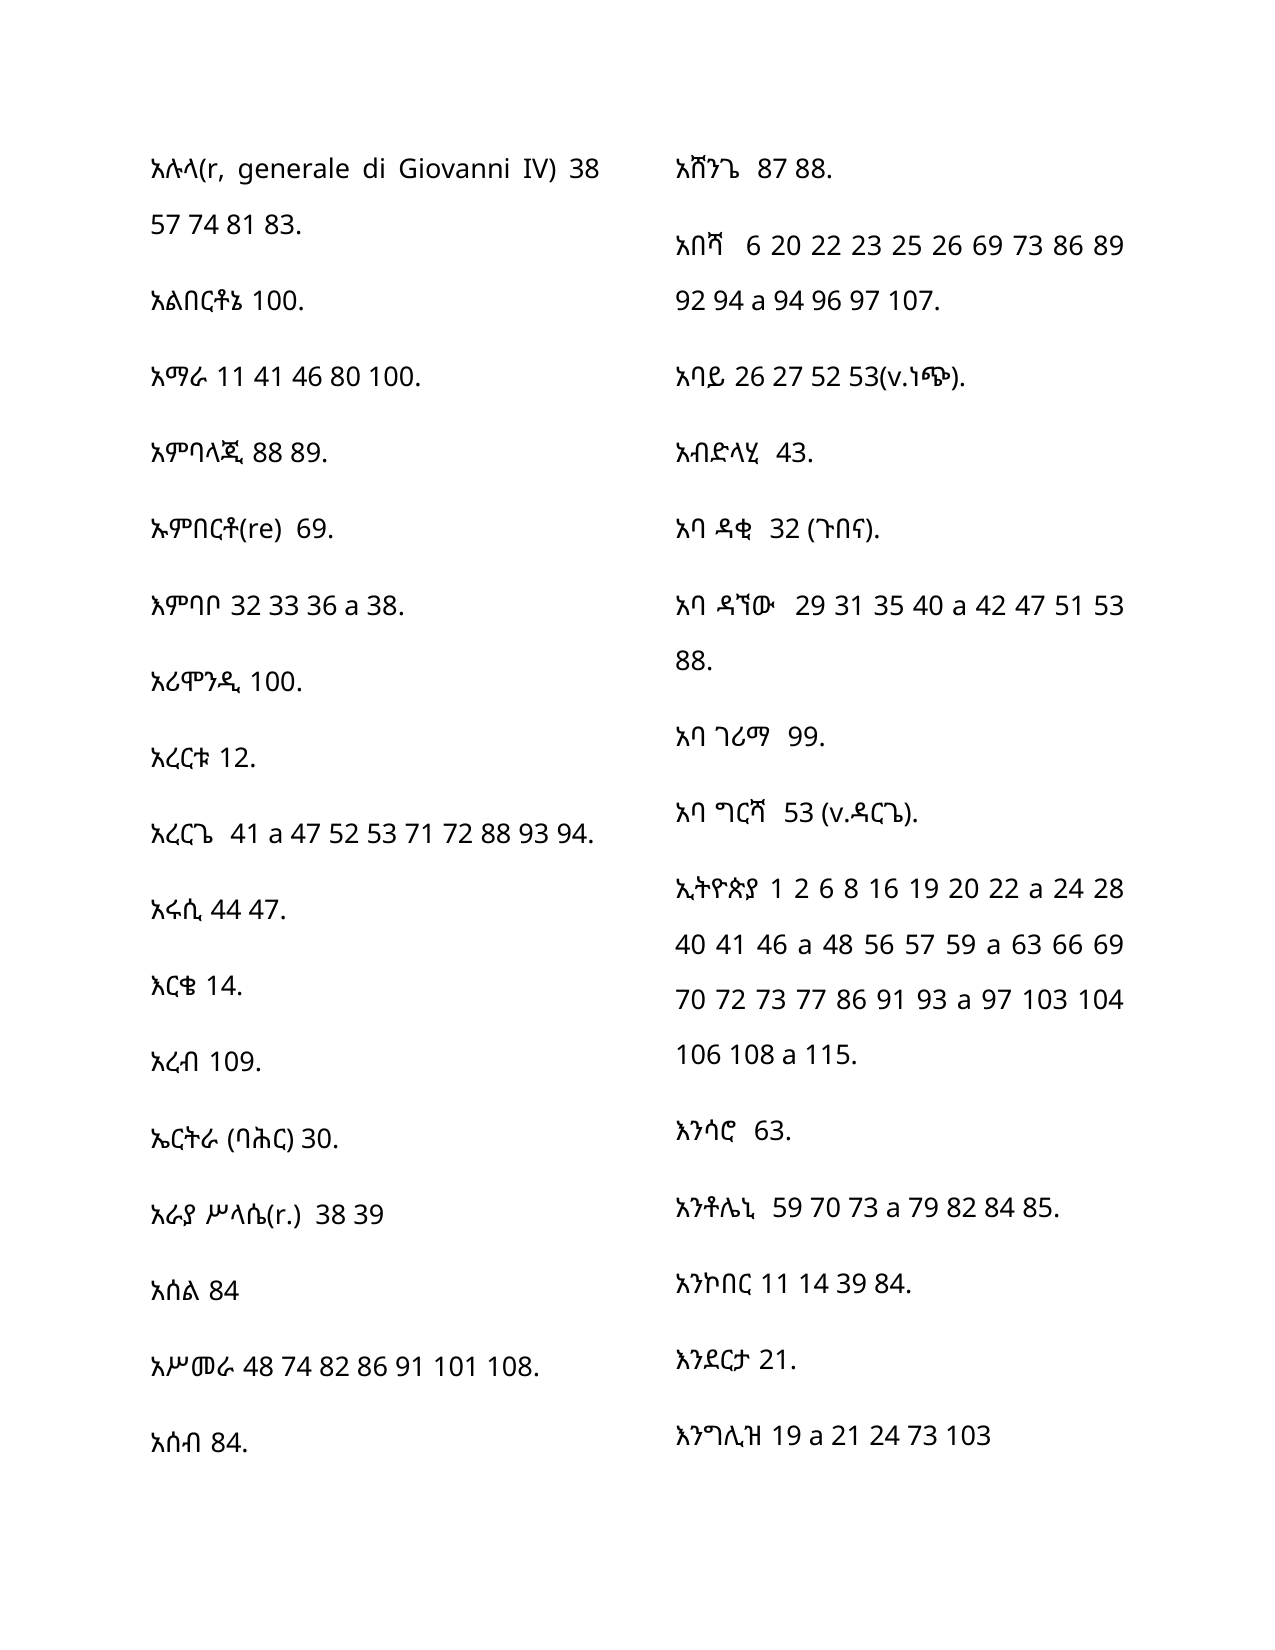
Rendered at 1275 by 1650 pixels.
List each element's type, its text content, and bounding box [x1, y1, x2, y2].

text አረርቱ 12. [150, 738, 600, 775]
text አንኮበር 11 14 39 84. [675, 1264, 1125, 1301]
text አንቶሌኒ 59 70 73 a 79 82 84 85. [675, 1188, 1125, 1225]
text አባይ 26 27 52 53(v.ነጭ). [675, 358, 1125, 394]
text አሩሲ 44 47. [150, 891, 600, 927]
text አልበርቶኔ 100. [150, 281, 600, 318]
text አሰል 84 [150, 1271, 600, 1308]
text አሸንጌ 87 88. [675, 150, 1125, 187]
text እምባቦ 32 33 36 a 38. [150, 586, 600, 623]
text አሉላ(r, generale di Giovanni IV) 38 57 74 81 83. [150, 150, 600, 242]
text አሥመራ 48 74 82 86 91 101 108. [150, 1347, 600, 1384]
text አባ ግርሻ 53 (v.ዳርጌ). [675, 794, 1125, 831]
text አሰብ 84. [150, 1424, 600, 1461]
text አባ ዳኘው 29 31 35 40 a 42 47 51 53 88. [675, 586, 1125, 678]
text ኤርትራ (ባሕር) 30. [150, 1119, 600, 1156]
text እንደርታ 21. [675, 1340, 1125, 1377]
text እንሳሮ 63. [675, 1112, 1125, 1149]
text አበሻ 6 20 22 23 25 26 69 73 86 89 92 94 a 94 96 97 107. [675, 226, 1125, 318]
text አሪሞንዲ 100. [150, 662, 600, 699]
text አባ ገሪማ 99. [675, 717, 1125, 754]
text አባ ዳቂ 32 (ጉበና). [675, 510, 1125, 547]
text አራያ ሥላሴ(r.) 38 39 [150, 1195, 600, 1232]
text አብድላሂ 43. [675, 434, 1125, 471]
text እርቄ 14. [150, 967, 600, 1004]
text አምባላጂ 88 89. [150, 434, 600, 471]
text አማራ 11 41 46 80 100. [150, 358, 600, 394]
text አረርጌ 41 a 47 52 53 71 72 88 93 94. [150, 814, 600, 851]
text ኡምበርቶ(re) 69. [150, 510, 600, 547]
text ኢትዮጵያ 1 2 6 8 16 19 20 22 a 24 28 40 41 46 a 48 56 57 59 a 63 66 69 70 72 73 77 86 91 93 a 97 103 104 106 108 a 115. [675, 870, 1125, 1073]
text እንግሊዝ 19 a 21 24 73 103 [675, 1416, 1125, 1453]
text አረብ 109. [150, 1043, 600, 1080]
